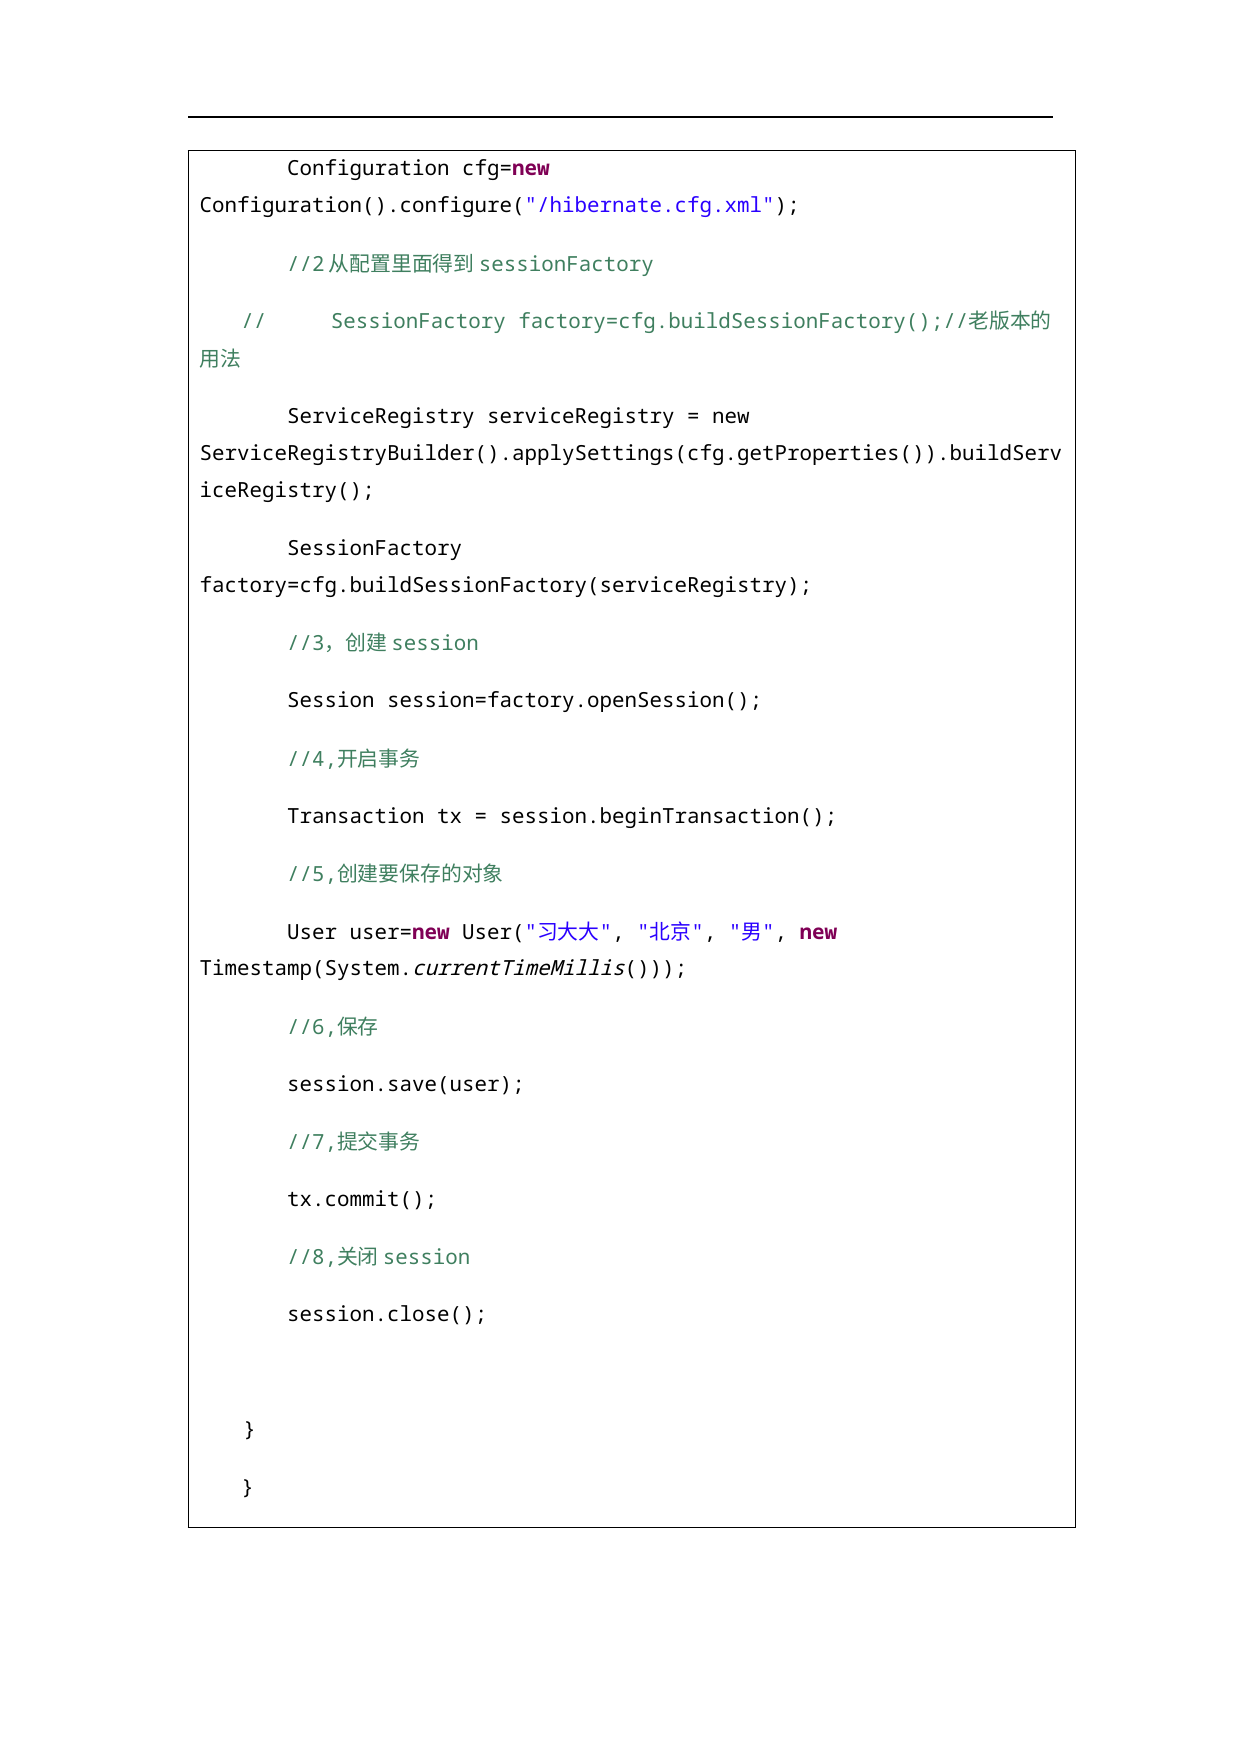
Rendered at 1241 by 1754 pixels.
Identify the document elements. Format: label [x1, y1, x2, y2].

table_header [189, 151, 1075, 1527]
